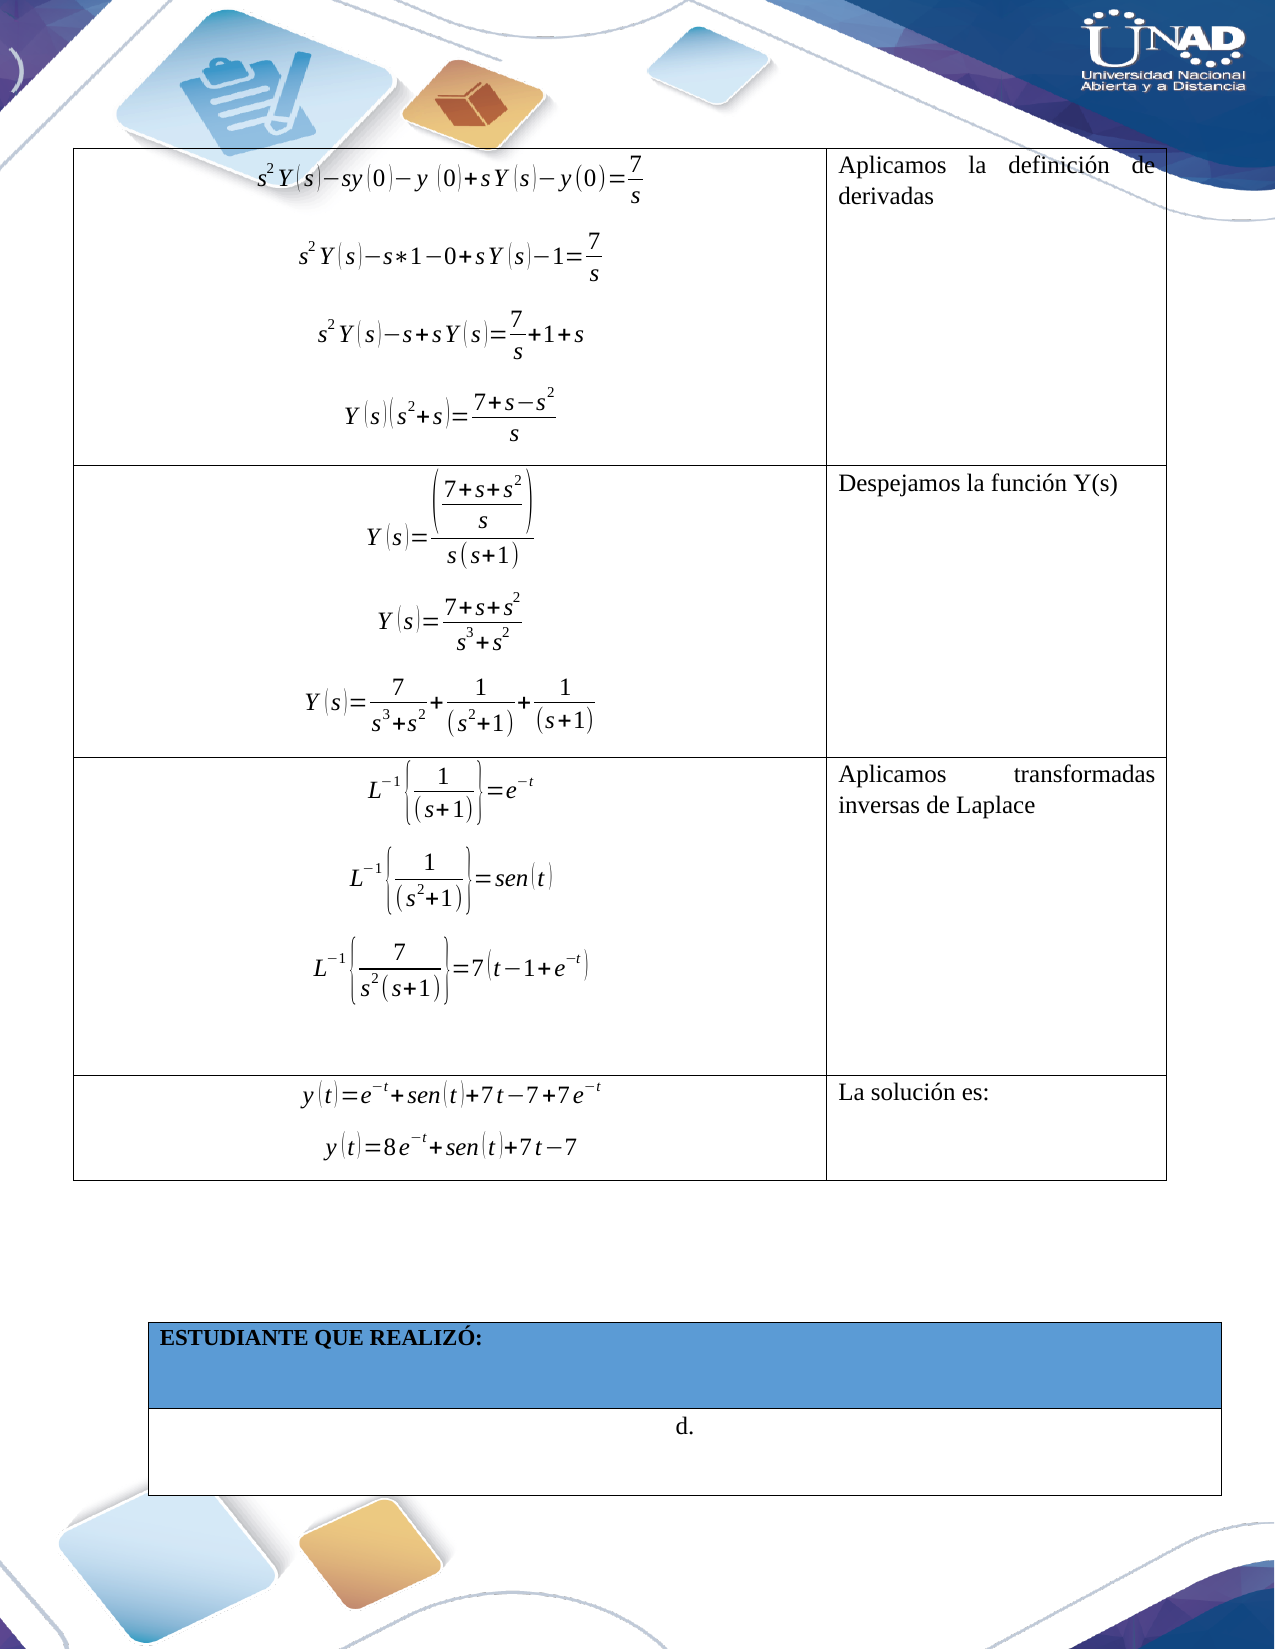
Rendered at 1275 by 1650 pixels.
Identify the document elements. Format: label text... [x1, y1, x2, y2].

table_cell [74, 149, 826, 465]
picture [0, 1455, 1275, 1649]
table_cell [74, 466, 826, 757]
table_cell d. [149, 1409, 1221, 1495]
table_cell [74, 1076, 826, 1180]
table_header ESTUDIANTE QUE REALIZÓ: [149, 1323, 1221, 1408]
table_cell Aplicamos la definición de derivadas [827, 149, 1166, 465]
picture [0, 0, 1275, 247]
table_cell Despejamos la función Y(s) [827, 466, 1166, 757]
table_cell La solución es: [827, 1076, 1166, 1180]
table_cell Aplicamos transformadas inversas de Laplace [827, 758, 1166, 1074]
table_cell [74, 758, 826, 1074]
